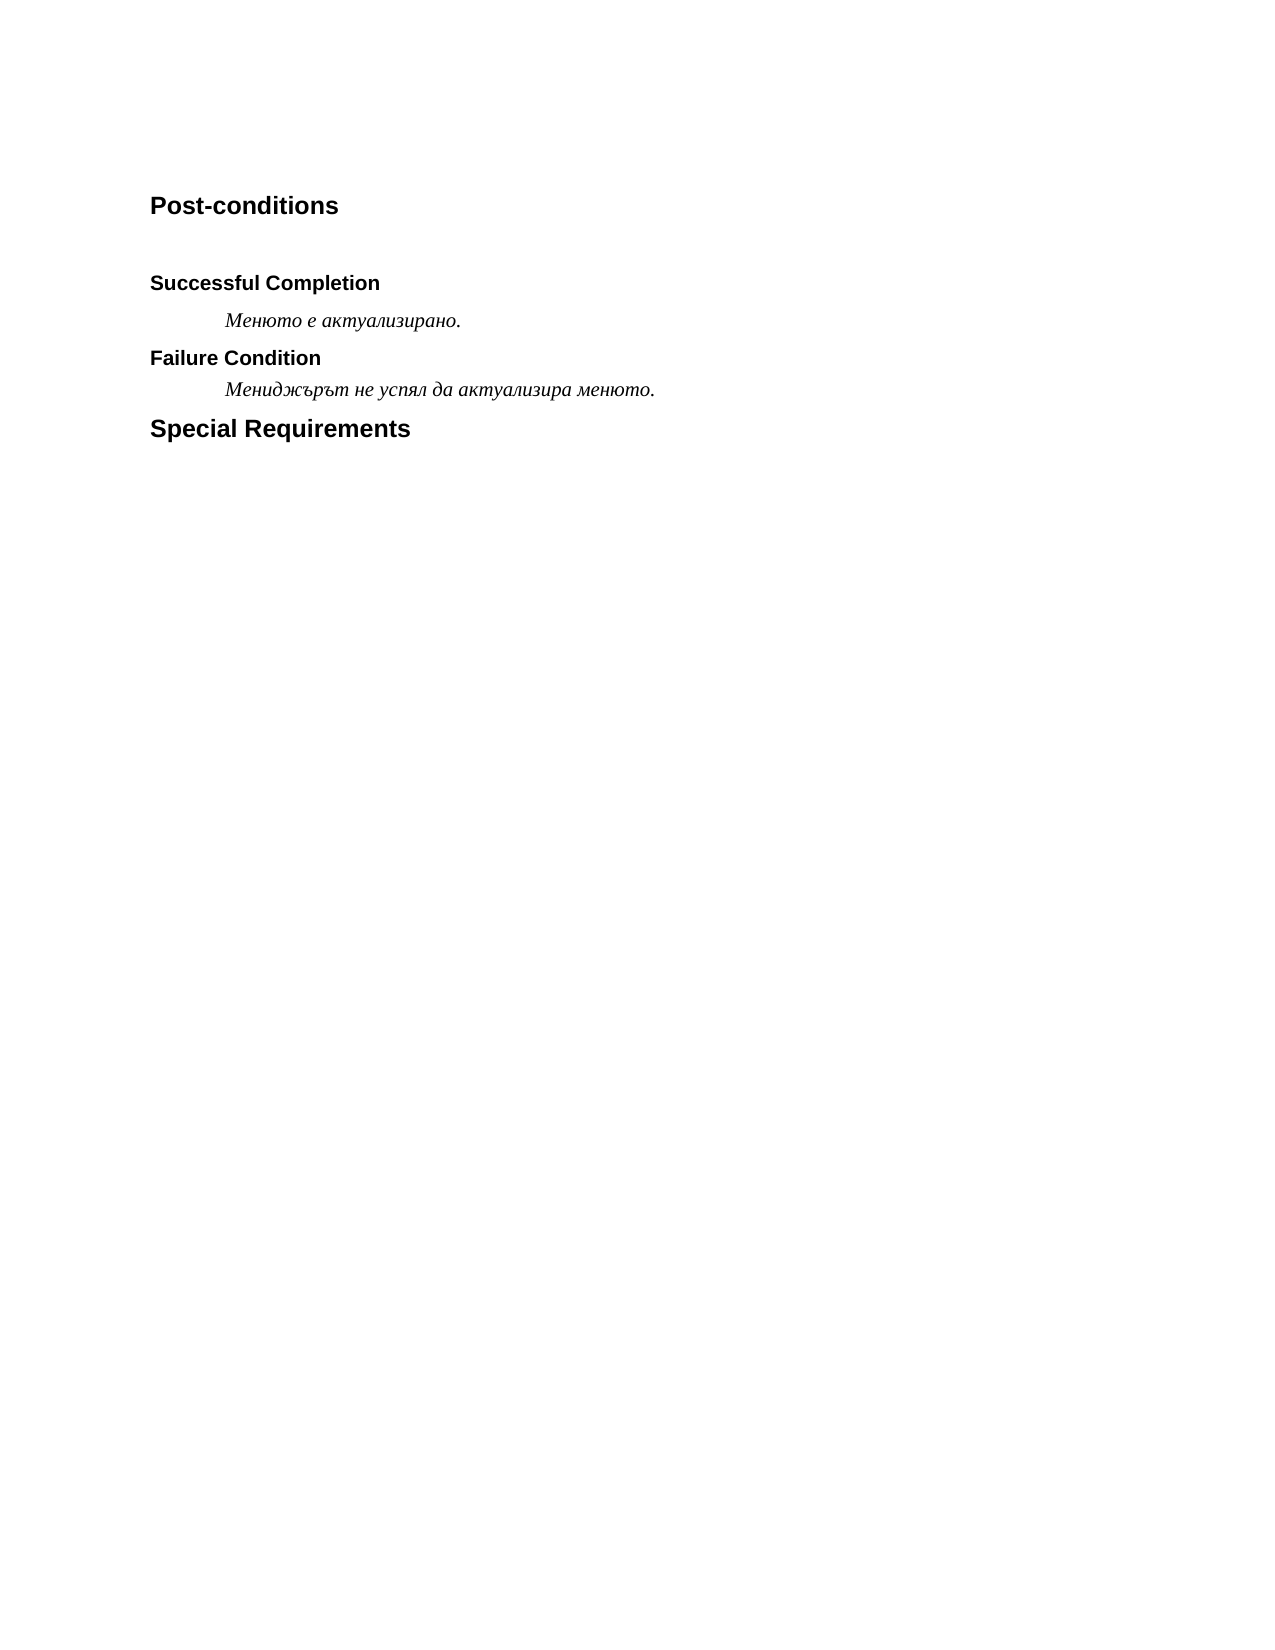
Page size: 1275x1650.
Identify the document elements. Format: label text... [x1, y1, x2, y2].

subtitle Менюто е актуализирано. [150, 307, 1125, 332]
subtitle Post-conditions [150, 191, 1125, 220]
text Мениджърът не успял да актуализира менюто. [225, 376, 1125, 401]
subtitle Successful Completion [150, 270, 1125, 295]
subtitle Failure Condition [150, 345, 1125, 370]
subtitle Special Requirements [150, 414, 1125, 442]
